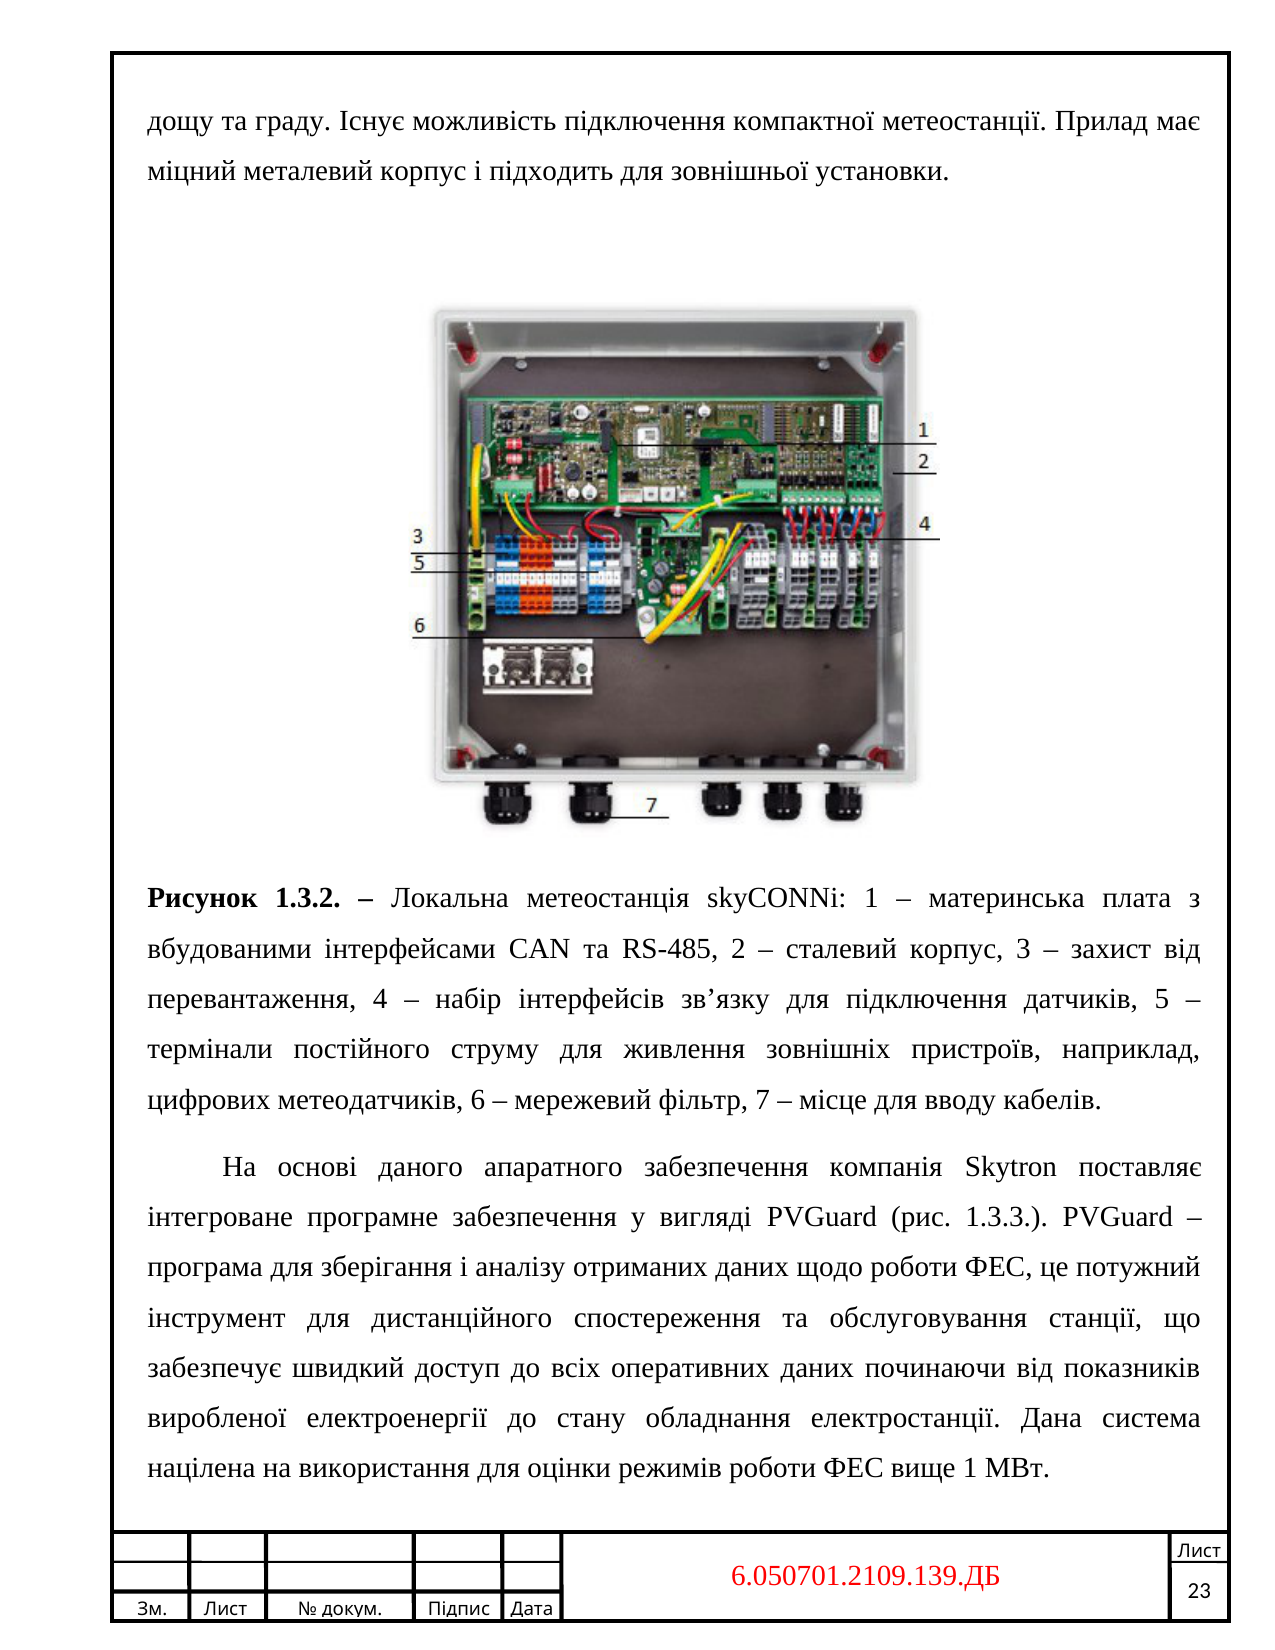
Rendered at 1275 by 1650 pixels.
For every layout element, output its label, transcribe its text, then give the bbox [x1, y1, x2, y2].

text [147, 103, 1201, 187]
text Рисунок 1.3.2. – Локальна метеостанція skyCONNi: 1 – материнська плата з вбудованими інтерфейсами CAN та RS-485, 2 – сталевий корпус, 3 – захист від перевантаження, 4 – набір інтерфейсів зв’язку для підключення датчиків, 5 – термінали постійного струму для живлення зовнішніх пристроїв, наприклад, цифрових метеодатчиків, 6 – мережевий фільтр, 7 – місце для вводу кабелів. [147, 881, 1201, 1115]
text На основі даного апаратного забезпечення компанія Skytron поставляє інтегроване програмне забезпечення у вигляді PVGuard (рис. 1.3.3.). PVGuard – програма для зберігання і аналізу отриманих даних щодо роботи ФЕС, це потужний інструмент для дистанційного спостереження та обслуговування станції, що забезпечує швидкий доступ до всіх оперативних даних починаючи від показників виробленої електроенергії до стану обладнання електростанції. Дана система націлена на використання для оцінки режимів роботи ФЕС вище 1 МВт. [147, 1149, 1201, 1484]
picture [408, 287, 940, 850]
